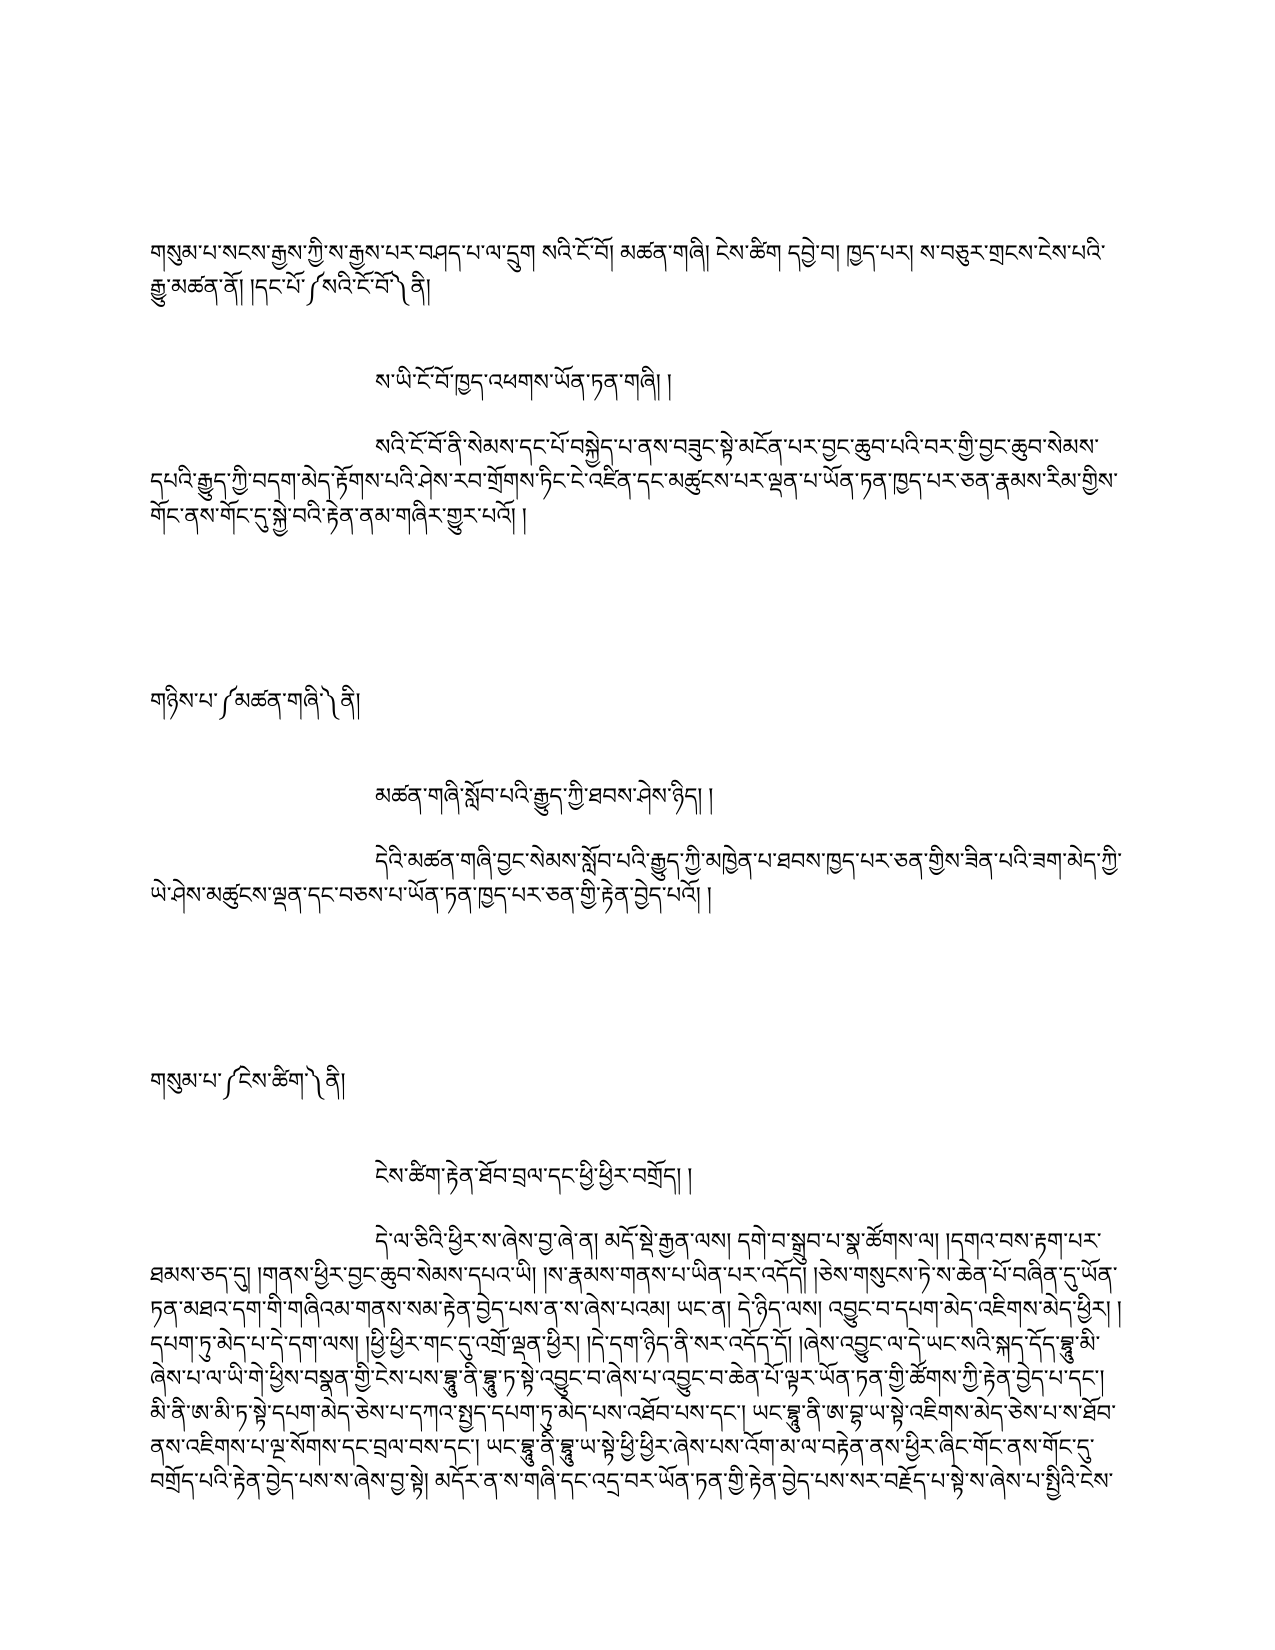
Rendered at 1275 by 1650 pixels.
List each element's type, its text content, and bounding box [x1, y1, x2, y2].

text དེའི་མཚན་གཞི་བྱང་སེམས་སློབ་པའི་རྒྱུད་ཀྱི་མཁྱེན་པ་ཐབས་ཁྱད་པར་ཅན་གྱིས་ཟིན་པའི་ཟག་མེད་ཀྱི་ཡེ་ཤེས་མཚུངས་ལྡན་དང་བཅས་པ་ཡོན་ཏན་ཁྱད་པར་ཅན་གྱི་རྟེན་བྱེད་པའོ། ། [150, 849, 1125, 913]
text གཉིས་པ་༼མཚན་གཞི་༽ནི། [150, 689, 336, 719]
text སའི་ངོ་བོ་ནི་སེམས་དང་པོ་བསྐྱེད་པ་ནས་བཟུང་སྟེ་མངོན་པར་བྱང་ཆུབ་པའི་བར་གྱི་བྱང་ཆུབ་སེམས་དཔའི་རྒྱུད་ཀྱི་བདག་མེད་རྟོགས་པའི་ཤེས་རབ་གྲོགས་ཏིང་ངེ་འཛིན་དང་མཚུངས་པར་ལྡན་པ་ཡོན་ཏན་ཁྱད་པར་ཅན་རྣམས་རིམ་གྱིས་གོང་ནས་གོང་དུ་སྐྱེ་བའི་རྟེན་ནམ་གཞིར་གྱུར་པའོ། ། [150, 435, 1125, 533]
text ངེས་ཚིག་རྟེན་ཐོབ་བྲལ་དང་ཕྱི་ཕྱིར་བགྲོད། ། [150, 1163, 1125, 1193]
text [150, 1229, 1125, 1499]
text མཚན་གཞི་སློབ་པའི་རྒྱུད་ཀྱི་ཐབས་ཤེས་ཉིད། ། [150, 784, 1125, 814]
text གསུམ་པ་སངས་རྒྱས་ཀྱི་ས་རྒྱས་པར་བཤད་པ་ལ་དྲུག སའི་ངོ་བོ། མཚན་གཞི། ངེས་ཚིག དབྱེ་བ། ཁྱད་པར། ས་བཅུར་གྲངས་ངེས་པའི་རྒྱུ་མཚན་ནོ། །དང་པོ་༼སའི་ངོ་བོ་༽ནི། [150, 241, 1125, 305]
text ས་ཡི་ངོ་བོ་ཁྱད་འཕགས་ཡོན་ཏན་གཞི། ། [150, 370, 1125, 400]
text གཉིས་པ་༼མཚན་གཞི་༽ནི། [327, 689, 1125, 719]
text གསུམ་པ་༼ངེས་ཚིག་༽ནི། [150, 1069, 321, 1099]
text གསུམ་པ་༼ངེས་ཚིག་༽ནི། [312, 1069, 1125, 1099]
